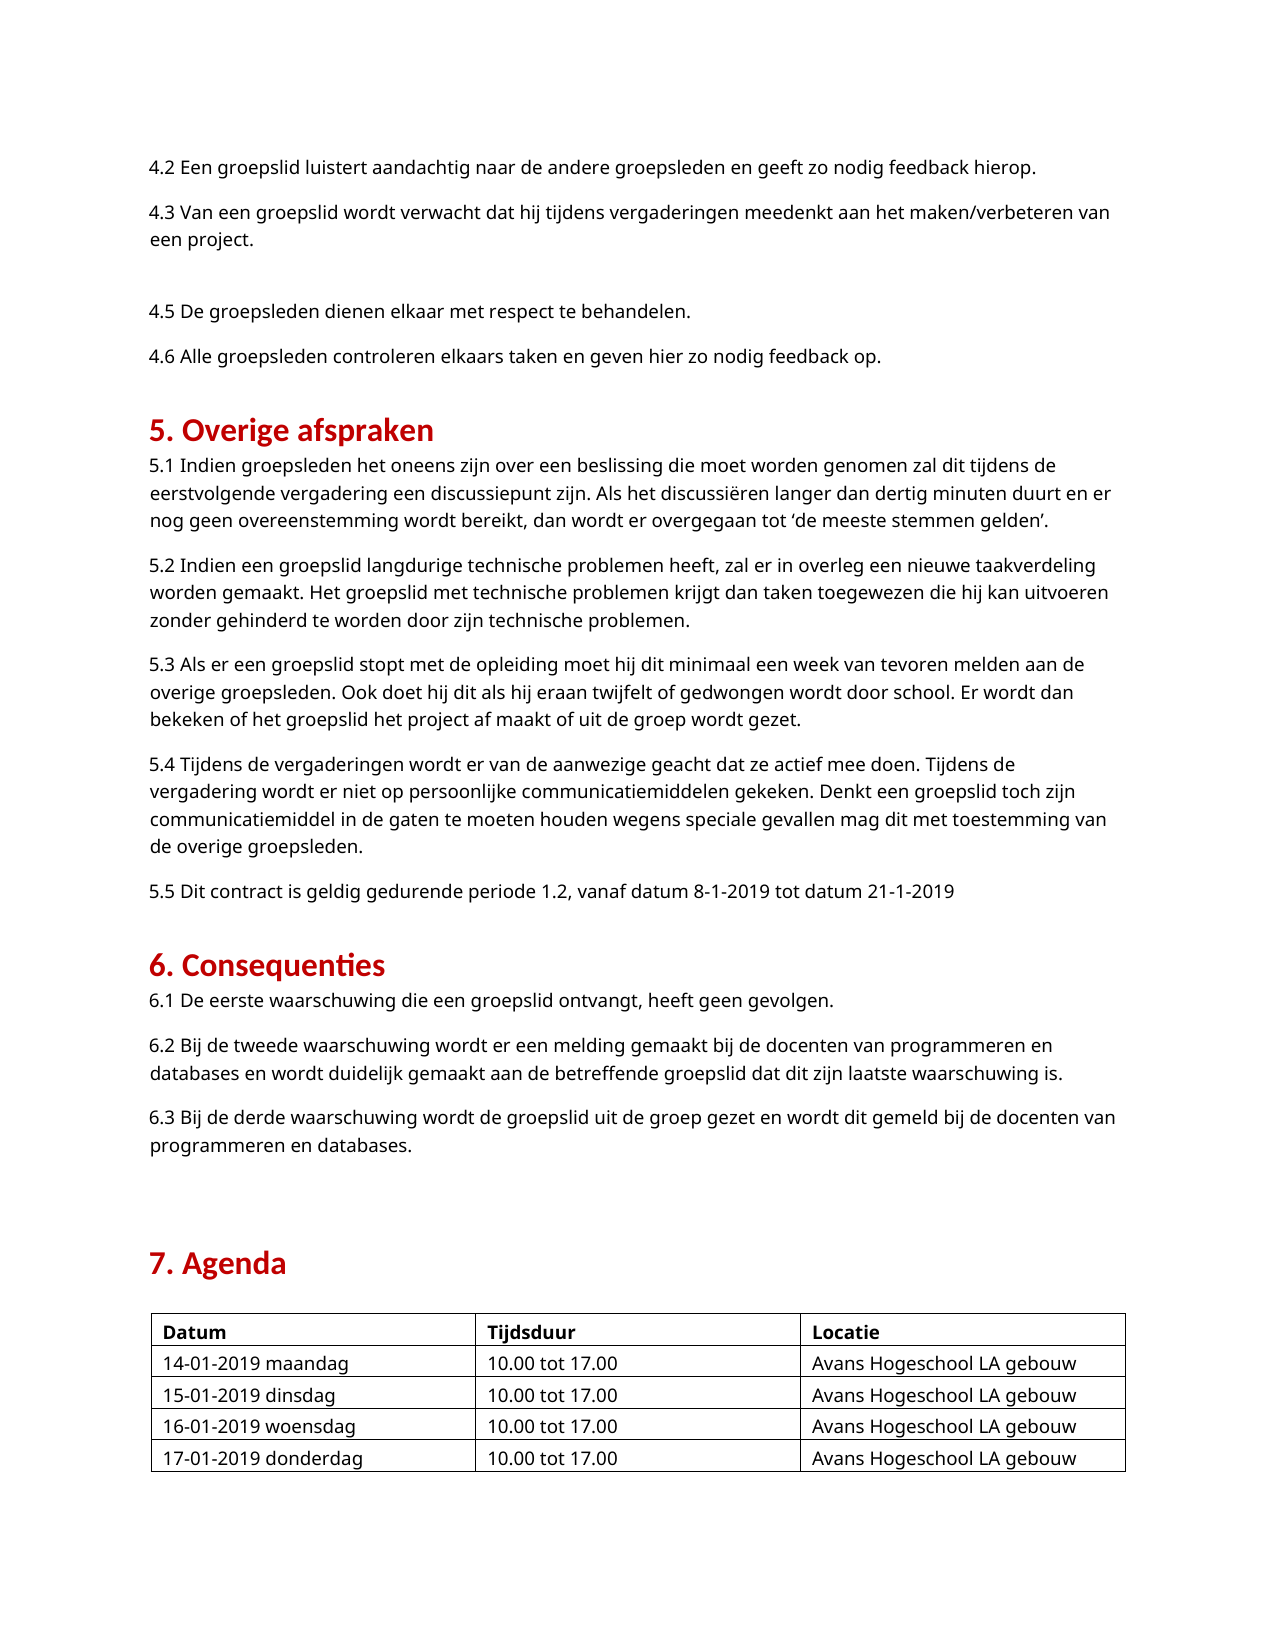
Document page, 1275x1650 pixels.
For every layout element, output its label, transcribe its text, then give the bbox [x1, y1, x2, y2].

text 6.2 Bij de tweede waarschuwing wordt er een melding gemaakt bij de docenten van programmeren en databases en wordt duidelijk gemaakt aan de betreffende groepslid dat dit zijn laatste waarschuwing is. [148, 1032, 1124, 1085]
text 6.3 Bij de derde waarschuwing wordt de groepslid uit de groep gezet en wordt dit gemeld bij de docenten van programmeren en databases. [148, 1104, 1124, 1157]
text 4.6 Alle groepsleden controleren elkaars taken en geven hier zo nodig feedback op. [148, 343, 1124, 369]
table_cell 10.00 tot 17.00 [476, 1346, 800, 1376]
subtitle 6. Consequenties [148, 944, 1124, 984]
subtitle 7. Agenda [148, 1242, 1124, 1282]
text 5.2 Indien een groepslid langdurige technische problemen heeft, zal er in overleg een nieuwe taakverdeling worden gemaakt. Het groepslid met technische problemen krijgt dan taken toegewezen die hij kan uitvoeren zonder gehinderd te worden door zijn technische problemen. [148, 552, 1124, 633]
table_cell 10.00 tot 17.00 [476, 1440, 800, 1471]
table_header Tijdsduur [476, 1314, 800, 1345]
text 5.4 Tijdens de vergaderingen wordt er van de aanwezige geacht dat ze actief mee doen. Tijdens de vergadering wordt er niet op persoonlijke communicatiemiddelen gekeken. Denkt een groepslid toch zijn communicatiemiddel in de gaten te moeten houden wegens speciale gevallen mag dit met toestemming van de overige groepsleden. [148, 751, 1124, 859]
table_header Locatie [801, 1314, 1125, 1345]
table_header Datum [152, 1314, 475, 1345]
text 5.5 Dit contract is geldig gedurende periode 1.2, vanaf datum 8-1-2019 tot datum 21-1-2019 [148, 878, 1124, 904]
text 4.2 Een groepslid luistert aandachtig naar de andere groepsleden en geeft zo nodig feedback hierop. [148, 154, 1124, 180]
table_cell 16-01-2019 woensdag [152, 1409, 475, 1439]
table_cell 14-01-2019 maandag [152, 1346, 475, 1376]
text 5.3 Als er een groepslid stopt met de opleiding moet hij dit minimaal een week van tevoren melden aan de overige groepsleden. Ook doet hij dit als hij eraan twijfelt of gedwongen wordt door school. Er wordt dan bekeken of het groepslid het project af maakt of uit de groep wordt gezet. [148, 652, 1124, 732]
text 4.5 De groepsleden dienen elkaar met respect te behandelen. [148, 298, 1124, 324]
table_cell 17-01-2019 donderdag [152, 1440, 475, 1471]
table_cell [801, 1440, 1125, 1471]
text 5.1 Indien groepsleden het oneens zijn over een beslissing die moet worden genomen zal dit tijdens de eerstvolgende vergadering een discussiepunt zijn. Als het discussiëren langer dan dertig minuten duurt en er nog geen overeenstemming wordt bereikt, dan wordt er overgegaan tot ‘de meeste stemmen gelden’. [148, 452, 1124, 533]
table_cell Avans Hogeschool LA gebouw [801, 1409, 1125, 1439]
table_cell Avans Hogeschool LA gebouw [801, 1377, 1125, 1408]
table_cell 10.00 tot 17.00 [476, 1409, 800, 1439]
text 4.3 Van een groepslid wordt verwacht dat hij tijdens vergaderingen meedenkt aan het maken/verbeteren van een project. [148, 199, 1124, 252]
table_cell 15-01-2019 dinsdag [152, 1377, 475, 1408]
subtitle 5. Overige afspraken [148, 408, 1124, 449]
text 6.1 De eerste waarschuwing die een groepslid ontvangt, heeft geen gevolgen. [148, 988, 1124, 1013]
table_cell Avans Hogeschool LA gebouw [801, 1346, 1125, 1376]
table_cell 10.00 tot 17.00 [476, 1377, 800, 1408]
